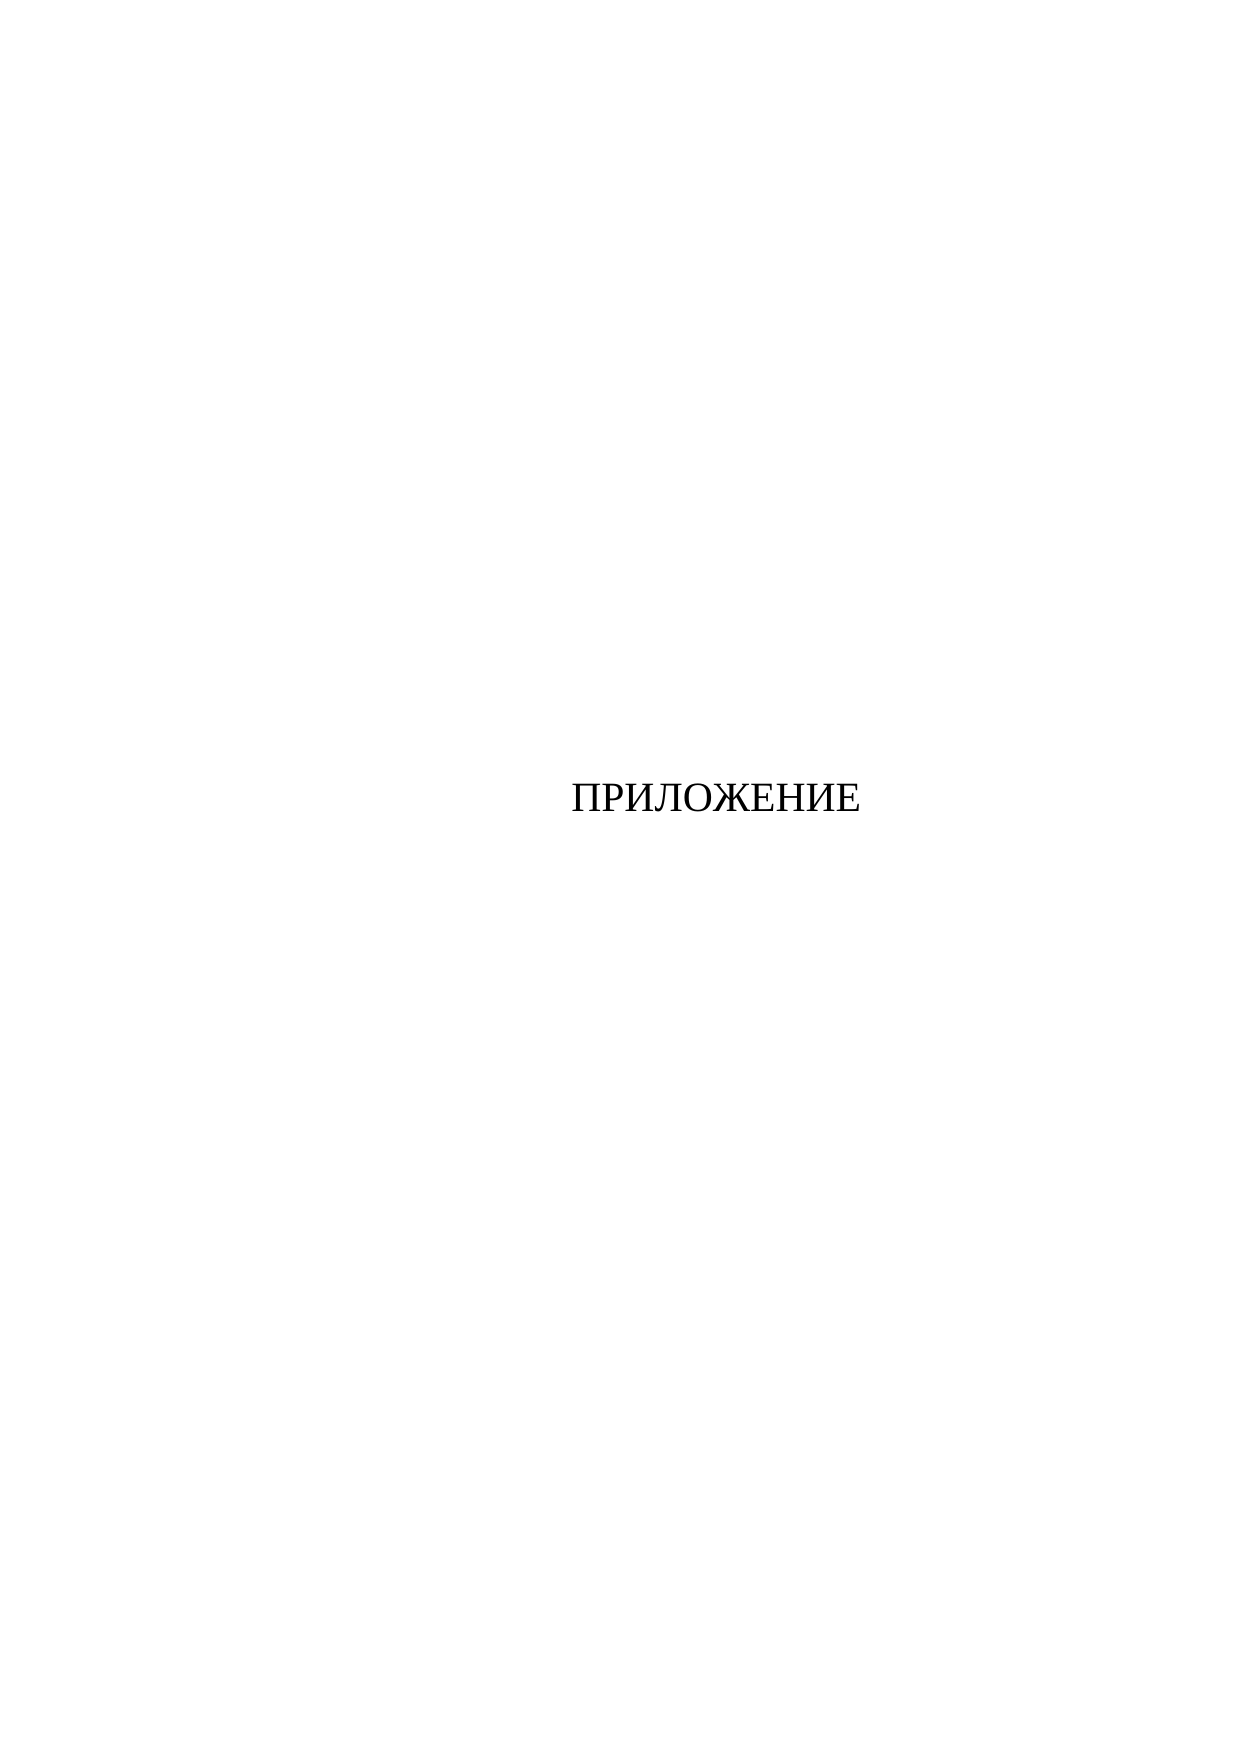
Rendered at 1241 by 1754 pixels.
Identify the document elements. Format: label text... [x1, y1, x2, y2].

text ПРИЛОЖЕНИЕ [177, 772, 1181, 820]
